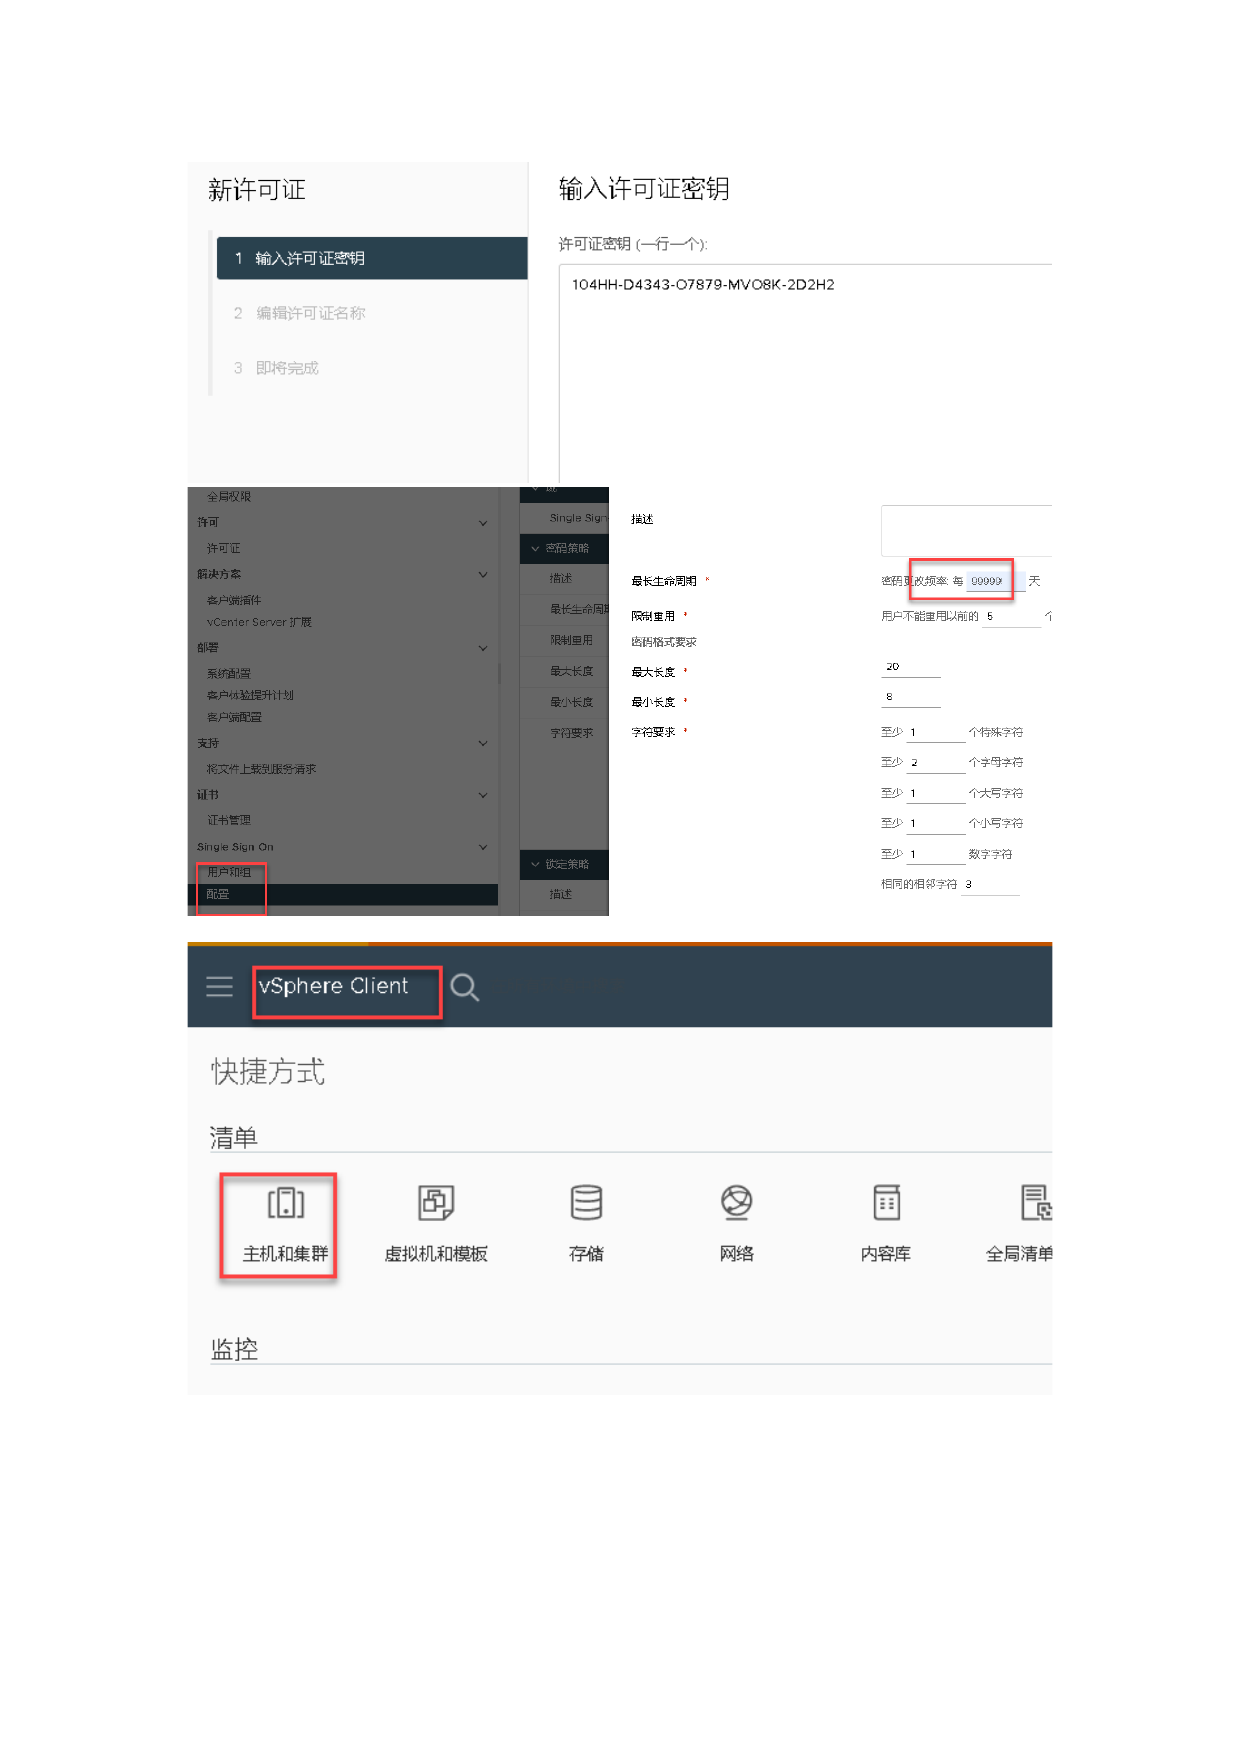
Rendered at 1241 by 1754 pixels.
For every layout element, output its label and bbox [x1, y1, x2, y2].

picture [187, 487, 1052, 916]
picture [187, 942, 1053, 1395]
picture [187, 162, 1052, 483]
